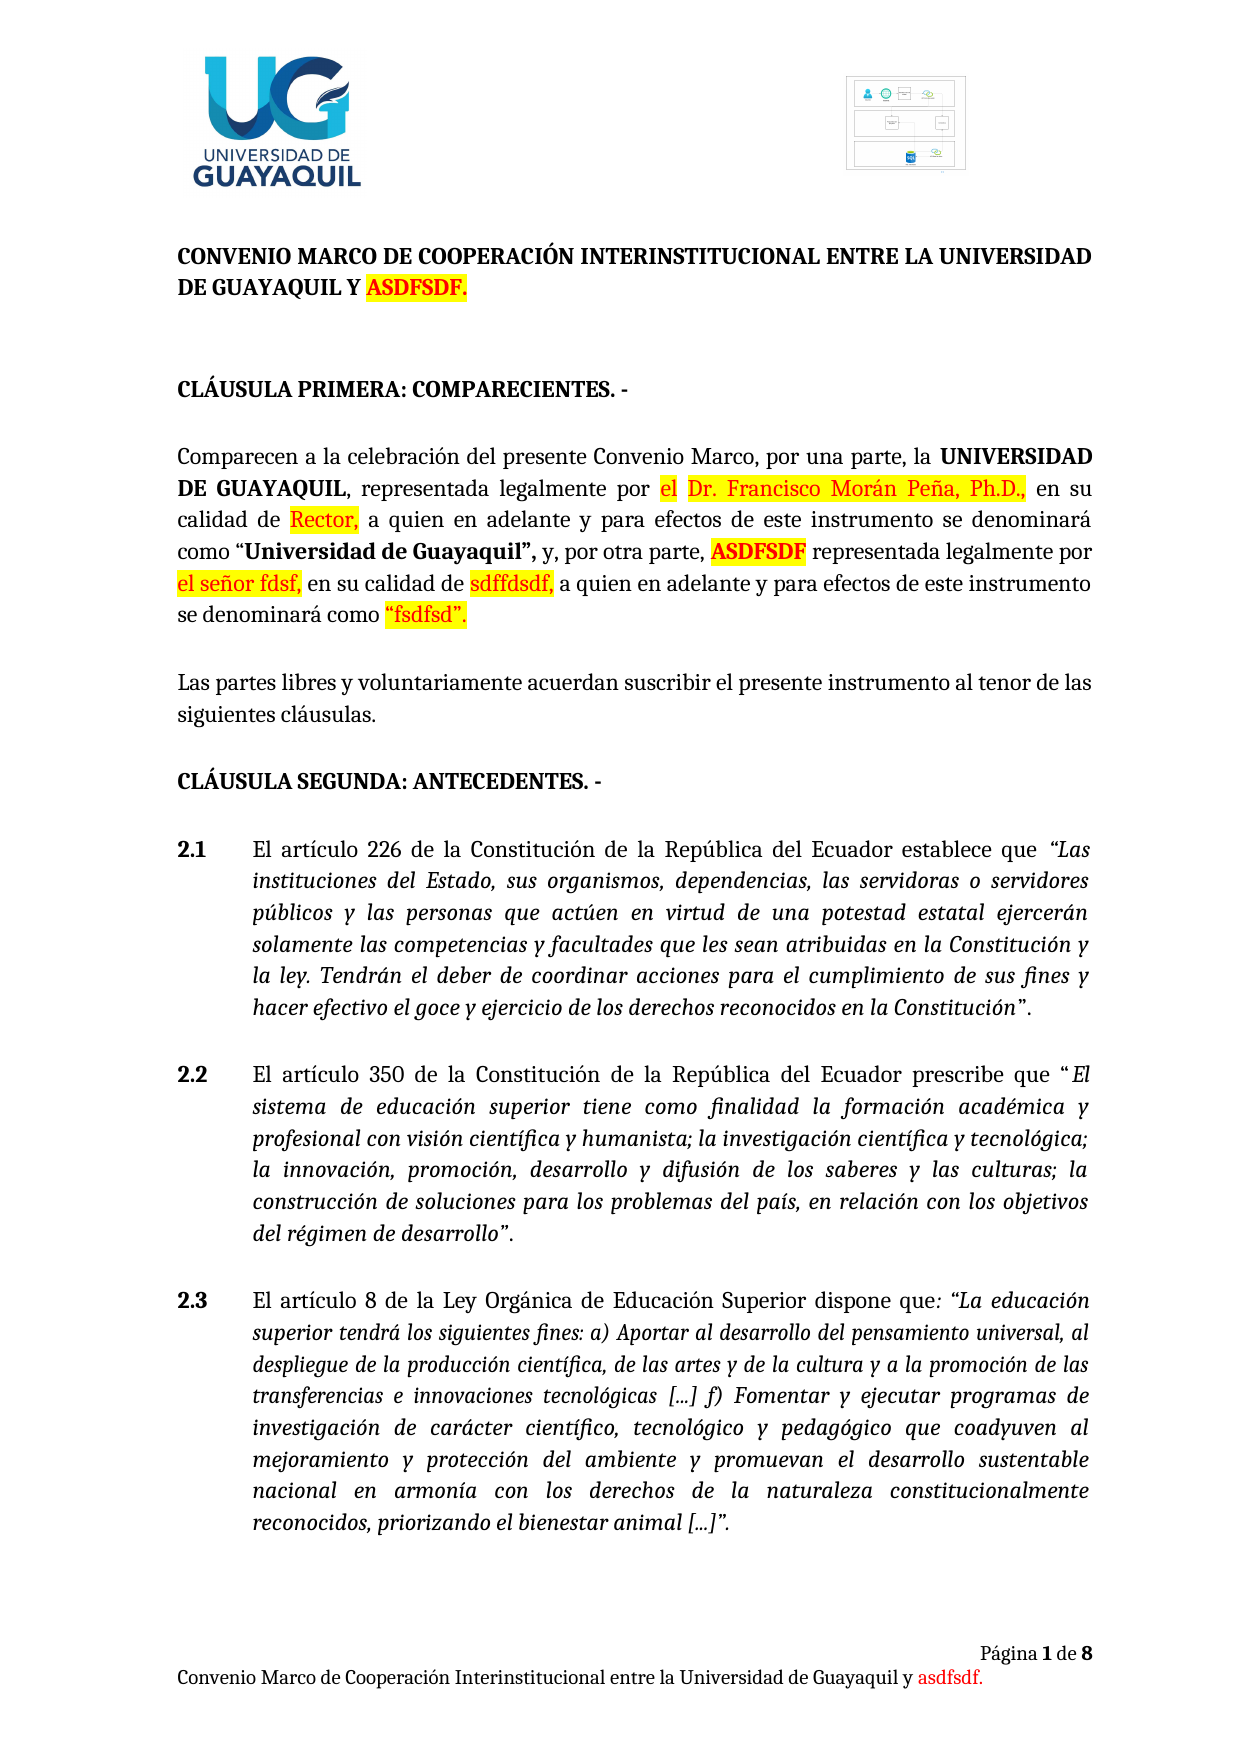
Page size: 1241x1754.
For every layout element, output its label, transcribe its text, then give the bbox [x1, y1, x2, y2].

list El artículo 226 de la Constitución de la República del Ecuador establece que “Las instituciones del Estado, sus organismos, dependencias, las servidoras o servidores públicos y las personas que actúen en virtud de una potestad estatal ejercerán solamente las competencias y facultades que les sean atribuidas en la Constitución y la ley. Tendrán el deber de coordinar acciones para el cumplimiento de sus fines y hacer efectivo el goce y ejercicio de los derechos reconocidos en la Constitución”. [177, 836, 1092, 1021]
text Comparecen a la celebración del presente Convenio Marco, por una parte, la UNIVERSIDAD DE GUAYAQUIL, representada legalmente por el Dr. Francisco Morán Peña, Ph.D., en su calidad de Rector, a quien en adelante y para efectos de este instrumento se denominará como “Universidad de Guayaquil”, y, por otra parte, ASDFSDF representada legalmente por el señor fdsf, en su calidad de sdffdsdf, a quien en adelante y para efectos de este instrumento se denominará como “fsdfsd”. [177, 443, 1092, 629]
picture [843, 73, 969, 176]
list El artículo 8 de la Ley Orgánica de Educación Superior dispone que: “La educación superior tendrá los siguientes fines: a) Aportar al desarrollo del pensamiento universal, al despliegue de la producción científica, de las artes y de la cultura y a la promoción de las transferencias e innovaciones tecnológicas [...] f) Fomentar y ejecutar programas de investigación de carácter científico, tecnológico y pedagógico que coadyuven al mejoramiento y protección del ambiente y promuevan el desarrollo sustentable nacional en armonía con los derechos de la naturaleza constitucionalmente reconocidos, priorizando el bienestar animal [...]”. [177, 1287, 1092, 1536]
text CLÁUSULA PRIMERA: COMPARECIENTES. - [177, 376, 1092, 403]
text Las partes libres y voluntariamente acuerdan suscribir el presente instrumento al tenor de las siguientes cláusulas. [177, 669, 1092, 728]
text CONVENIO MARCO DE COOPERACIÓN INTERINSTITUCIONAL ENTRE LA UNIVERSIDAD DE GUAYAQUIL Y ASDFSDF. [177, 243, 1092, 302]
text CLÁUSULA SEGUNDA: ANTECEDENTES. - [177, 768, 1092, 796]
picture [182, 48, 368, 198]
list El artículo 350 de la Constitución de la República del Ecuador prescribe que “El sistema de educación superior tiene como finalidad la formación académica y profesional con visión científica y humanista; la investigación científica y tecnológica; la innovación, promoción, desarrollo y difusión de los saberes y las culturas; la construcción de soluciones para los problemas del país, en relación con los objetivos del régimen de desarrollo”. [177, 1061, 1092, 1247]
